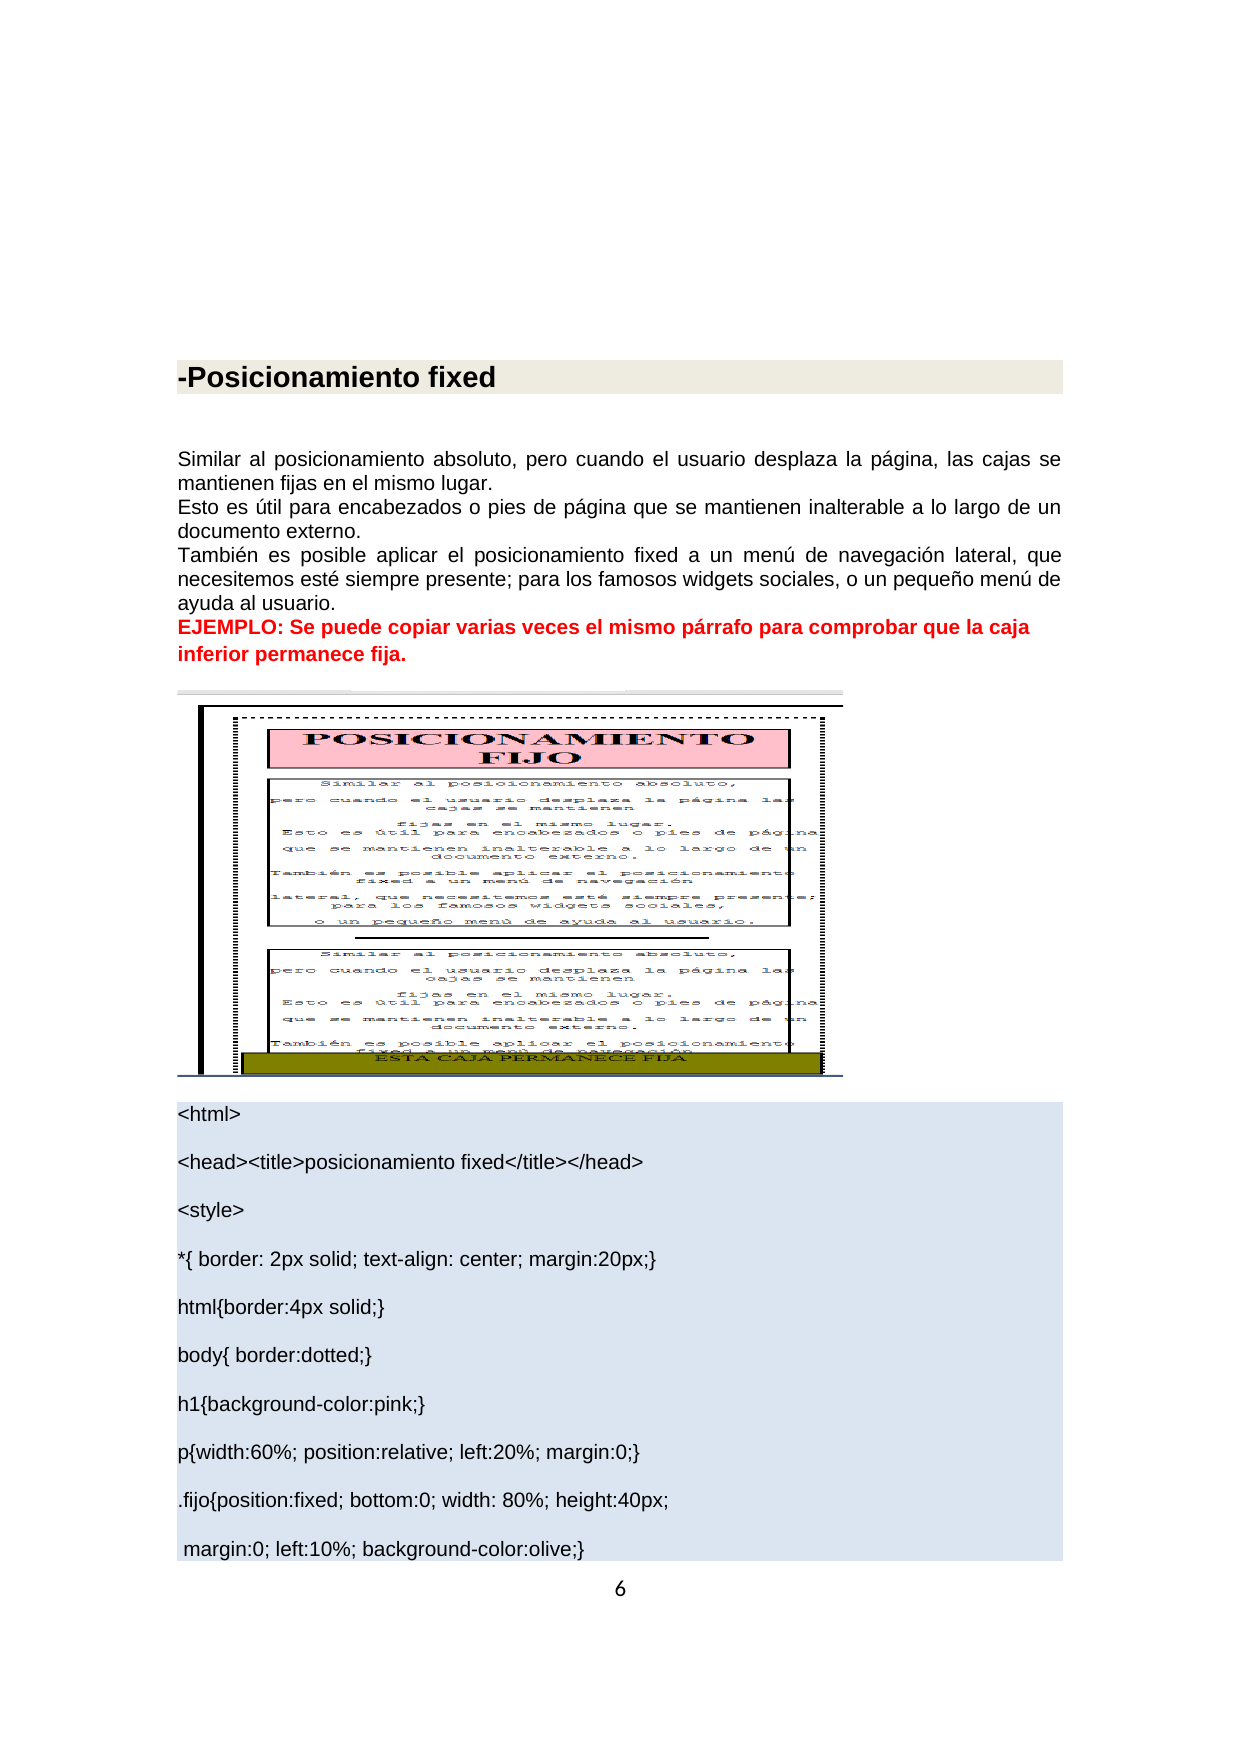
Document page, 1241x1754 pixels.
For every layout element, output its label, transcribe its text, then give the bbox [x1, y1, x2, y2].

text html{border:4px solid;} [177, 1295, 1063, 1319]
text EJEMPLO: Se puede copiar varias veces el mismo párrafo para comprobar que la caja inferior permanece fija. [177, 614, 1063, 666]
text *{ border: 2px solid; text-align: center; margin:20px;} [177, 1247, 1063, 1271]
text p{width:60%; position:relative; left:20%; margin:0;} [177, 1440, 1063, 1464]
text body{ border:dotted;} [177, 1343, 1063, 1367]
text <html> [177, 1102, 1063, 1126]
text Esto es útil para encabezados o pies de página que se mantienen inalterable a lo largo de un documento externo. [177, 495, 1063, 543]
text margin:0; left:10%; background-color:olive;} [177, 1537, 1063, 1561]
text Similar al posicionamiento absoluto, pero cuando el usuario desplaza la página, las cajas se mantienen fijas en el mismo lugar. [177, 447, 1063, 495]
text También es posible aplicar el posicionamiento fixed a un menú de navegación lateral, que necesitemos esté siempre presente; para los famosos widgets sociales, o un pequeño menú de ayuda al usuario. [177, 543, 1063, 614]
text <style> [177, 1198, 1063, 1222]
subtitle -Posicionamiento fixed [177, 360, 1063, 394]
text h1{background-color:pink;} [177, 1392, 1063, 1416]
text .fijo{position:fixed; bottom:0; width: 80%; height:40px; [177, 1488, 1063, 1512]
text <head><title>posicionamiento fixed</title></head> [177, 1150, 1063, 1174]
picture [177, 690, 844, 1077]
